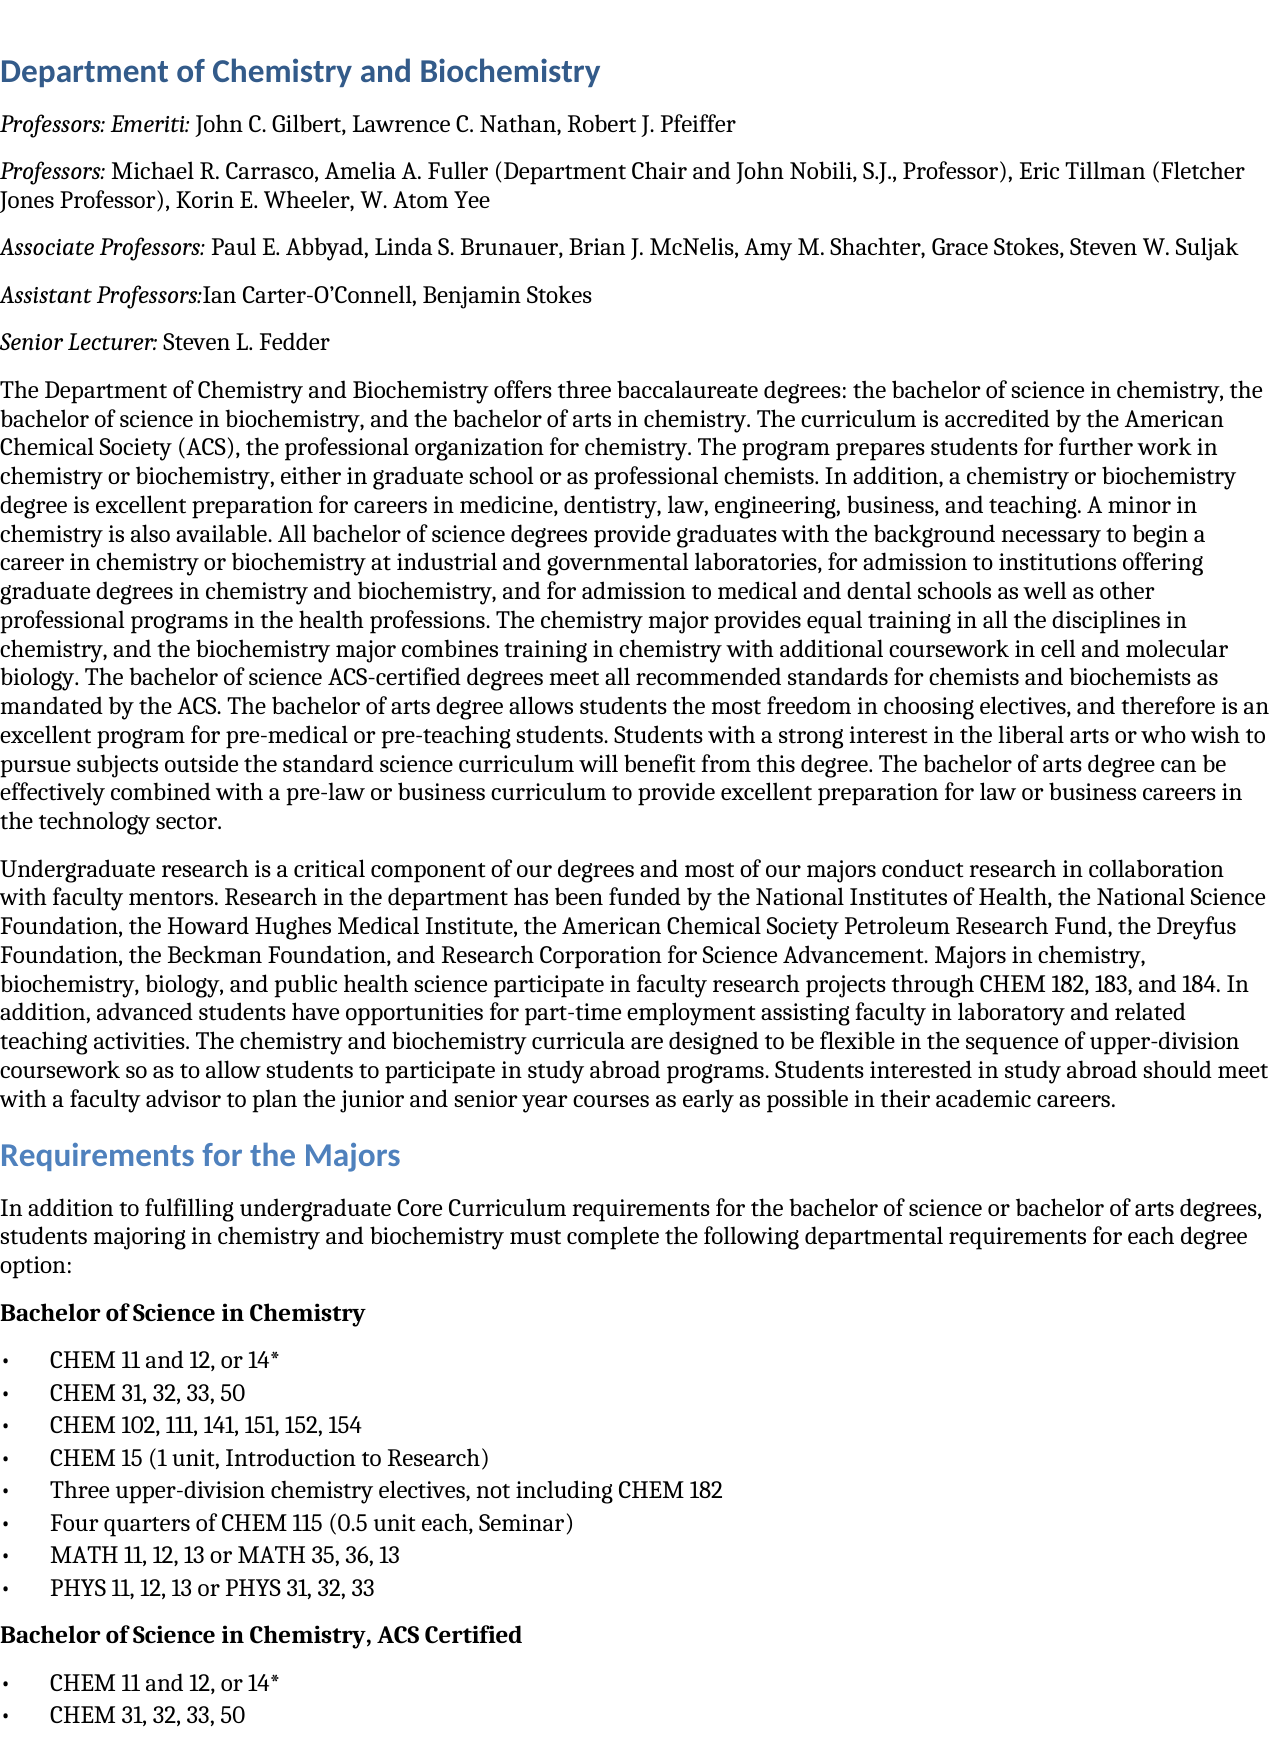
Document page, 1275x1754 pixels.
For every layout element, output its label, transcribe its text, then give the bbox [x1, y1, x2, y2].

text Undergraduate research is a critical component of our degrees and most of our majors conduct research in collaboration with faculty mentors. Research in the department has been funded by the National Institutes of Health, the National Science Foundation, the Howard Hughes Medical Institute, the American Chemical Society Petroleum Research Fund, the Dreyfus Foundation, the Beckman Foundation, and Research Corporation for Science Advancement. Majors in chemistry, biochemistry, biology, and public health science participate in faculty research projects through CHEM 182, 183, and 184. In addition, advanced students have opportunities for part-time employment assisting faculty in laboratory and related teaching activities. The chemistry and biochemistry curricula are designed to be flexible in the sequence of upper-division coursework so as to allow students to participate in study abroad programs. Students interested in study abroad should meet with a faculty advisor to plan the junior and senior year courses as early as possible in their academic careers. [0, 854, 1275, 1113]
list CHEM 31, 32, 33, 50 [0, 1701, 1275, 1730]
text Assistant Professors:Ian Carter-O’Connell, Benjamin Stokes [0, 281, 1275, 309]
subtitle Requirements for the Majors [0, 1134, 1275, 1175]
text Associate Professors: Paul E. Abbyad, Linda S. Brunauer, Brian J. McNelis, Amy M. Shachter, Grace Stokes, Steven W. Suljak [0, 233, 1275, 262]
list CHEM 15 (1 unit, Introduction to Research) [0, 1443, 1275, 1472]
text The Department of Chemistry and Biochemistry offers three baccalaureate degrees: the bachelor of science in chemistry, the bachelor of science in biochemistry, and the bachelor of arts in chemistry. The curriculum is accredited by the American Chemical Society (ACS), the professional organization for chemistry. The program prepares students for further work in chemistry or biochemistry, either in graduate school or as professional chemists. In addition, a chemistry or biochemistry degree is excellent preparation for careers in medicine, dentistry, law, engineering, business, and teaching. A minor in chemistry is also available. All bachelor of science degrees provide graduates with the background necessary to begin a career in chemistry or biochemistry at industrial and governmental laboratories, for admission to institutions offering graduate degrees in chemistry and biochemistry, and for admission to medical and dental schools as well as other professional programs in the health professions. The chemistry major provides equal training in all the disciplines in chemistry, and the biochemistry major combines training in chemistry with additional coursework in cell and molecular biology. The bachelor of science ACS-certified degrees meet all recommended standards for chemists and biochemists as mandated by the ACS. The bachelor of arts degree allows students the most freedom in choosing electives, and therefore is an excellent program for pre-medical or pre-teaching students. Students with a strong interest in the liberal arts or who wish to pursue subjects outside the standard science curriculum will benefit from this degree. The bachelor of arts degree can be effectively combined with a pre-law or business curriculum to provide excellent preparation for law or business careers in the technology sector. [0, 376, 1275, 836]
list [0, 1508, 1275, 1537]
list CHEM 102, 111, 141, 151, 152, 154 [0, 1411, 1275, 1440]
list Three upper-division chemistry electives, not including CHEM 182 [0, 1476, 1275, 1505]
text Professors: Emeriti: John C. Gilbert, Lawrence C. Nathan, Robert J. Pfeiffer [0, 109, 1275, 138]
list CHEM 31, 32, 33, 50 [0, 1378, 1275, 1407]
list CHEM 11 and 12, or 14* [0, 1668, 1275, 1697]
list PHYS 11, 12, 13 or PHYS 31, 32, 33 [0, 1573, 1275, 1602]
list MATH 11, 12, 13 or MATH 35, 36, 13 [0, 1541, 1275, 1570]
text In addition to fulfilling undergraduate Core Curriculum requirements for the bachelor of science or bachelor of arts degrees, students majoring in chemistry and biochemistry must complete the following departmental requirements for each degree option: [0, 1193, 1275, 1280]
list CHEM 11 and 12, or 14* [0, 1346, 1275, 1375]
text Bachelor of Science in Chemistry, ACS Certified [0, 1621, 1275, 1650]
text Bachelor of Science in Chemistry [0, 1298, 1275, 1327]
text Professors: Michael R. Carrasco, Amelia A. Fuller (Department Chair and John Nobili, S.J., Professor), Eric Tillman (Fletcher Jones Professor), Korin E. Wheeler, W. Atom Yee [0, 157, 1275, 214]
subtitle Department of Chemistry and Biochemistry [0, 50, 1275, 91]
text Senior Lecturer: Steven L. Fedder [0, 328, 1275, 357]
